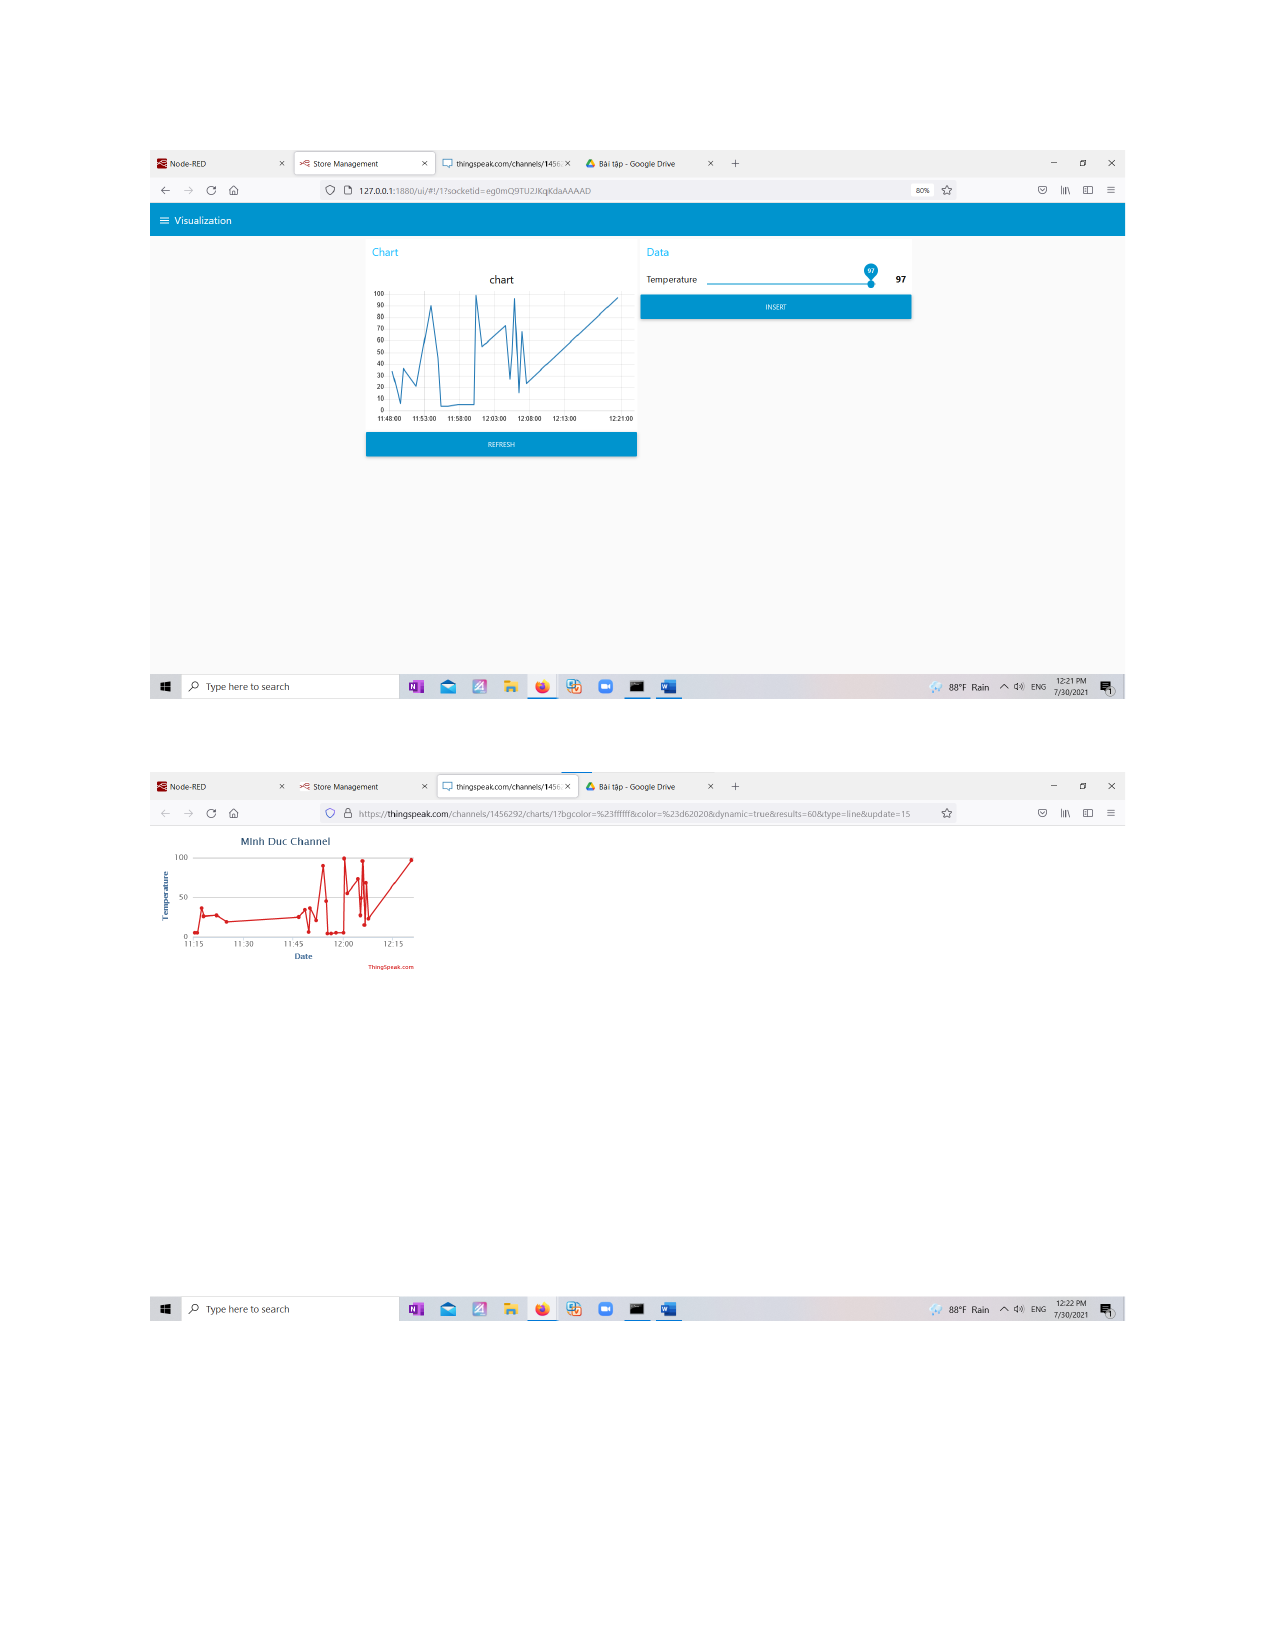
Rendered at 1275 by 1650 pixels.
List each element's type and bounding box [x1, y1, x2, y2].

picture [150, 150, 1125, 202]
picture [150, 237, 1125, 699]
picture [150, 772, 1125, 1321]
